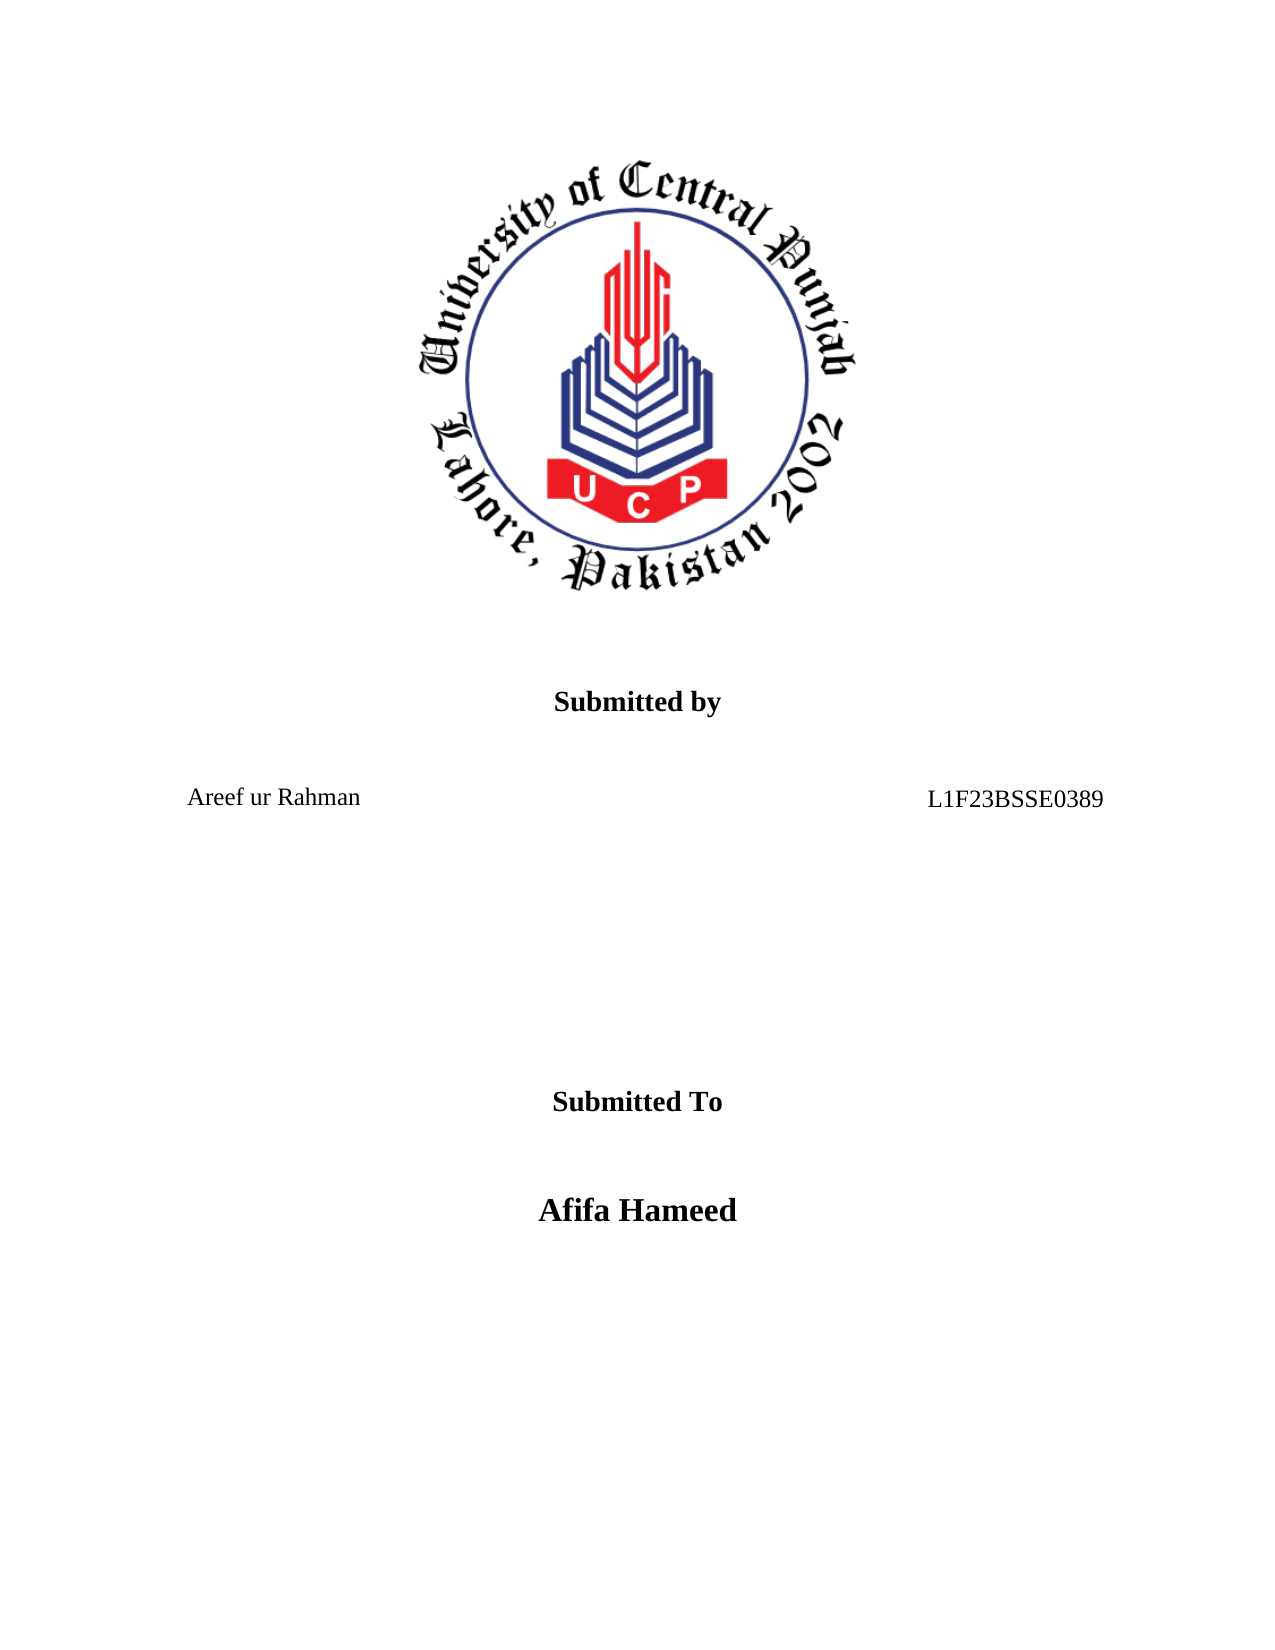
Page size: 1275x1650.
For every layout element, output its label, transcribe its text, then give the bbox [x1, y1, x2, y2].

text Submitted by [150, 684, 1125, 717]
text Submitted To [150, 1084, 1125, 1118]
text Afifa Hameed [150, 1190, 1125, 1228]
picture [411, 150, 864, 602]
